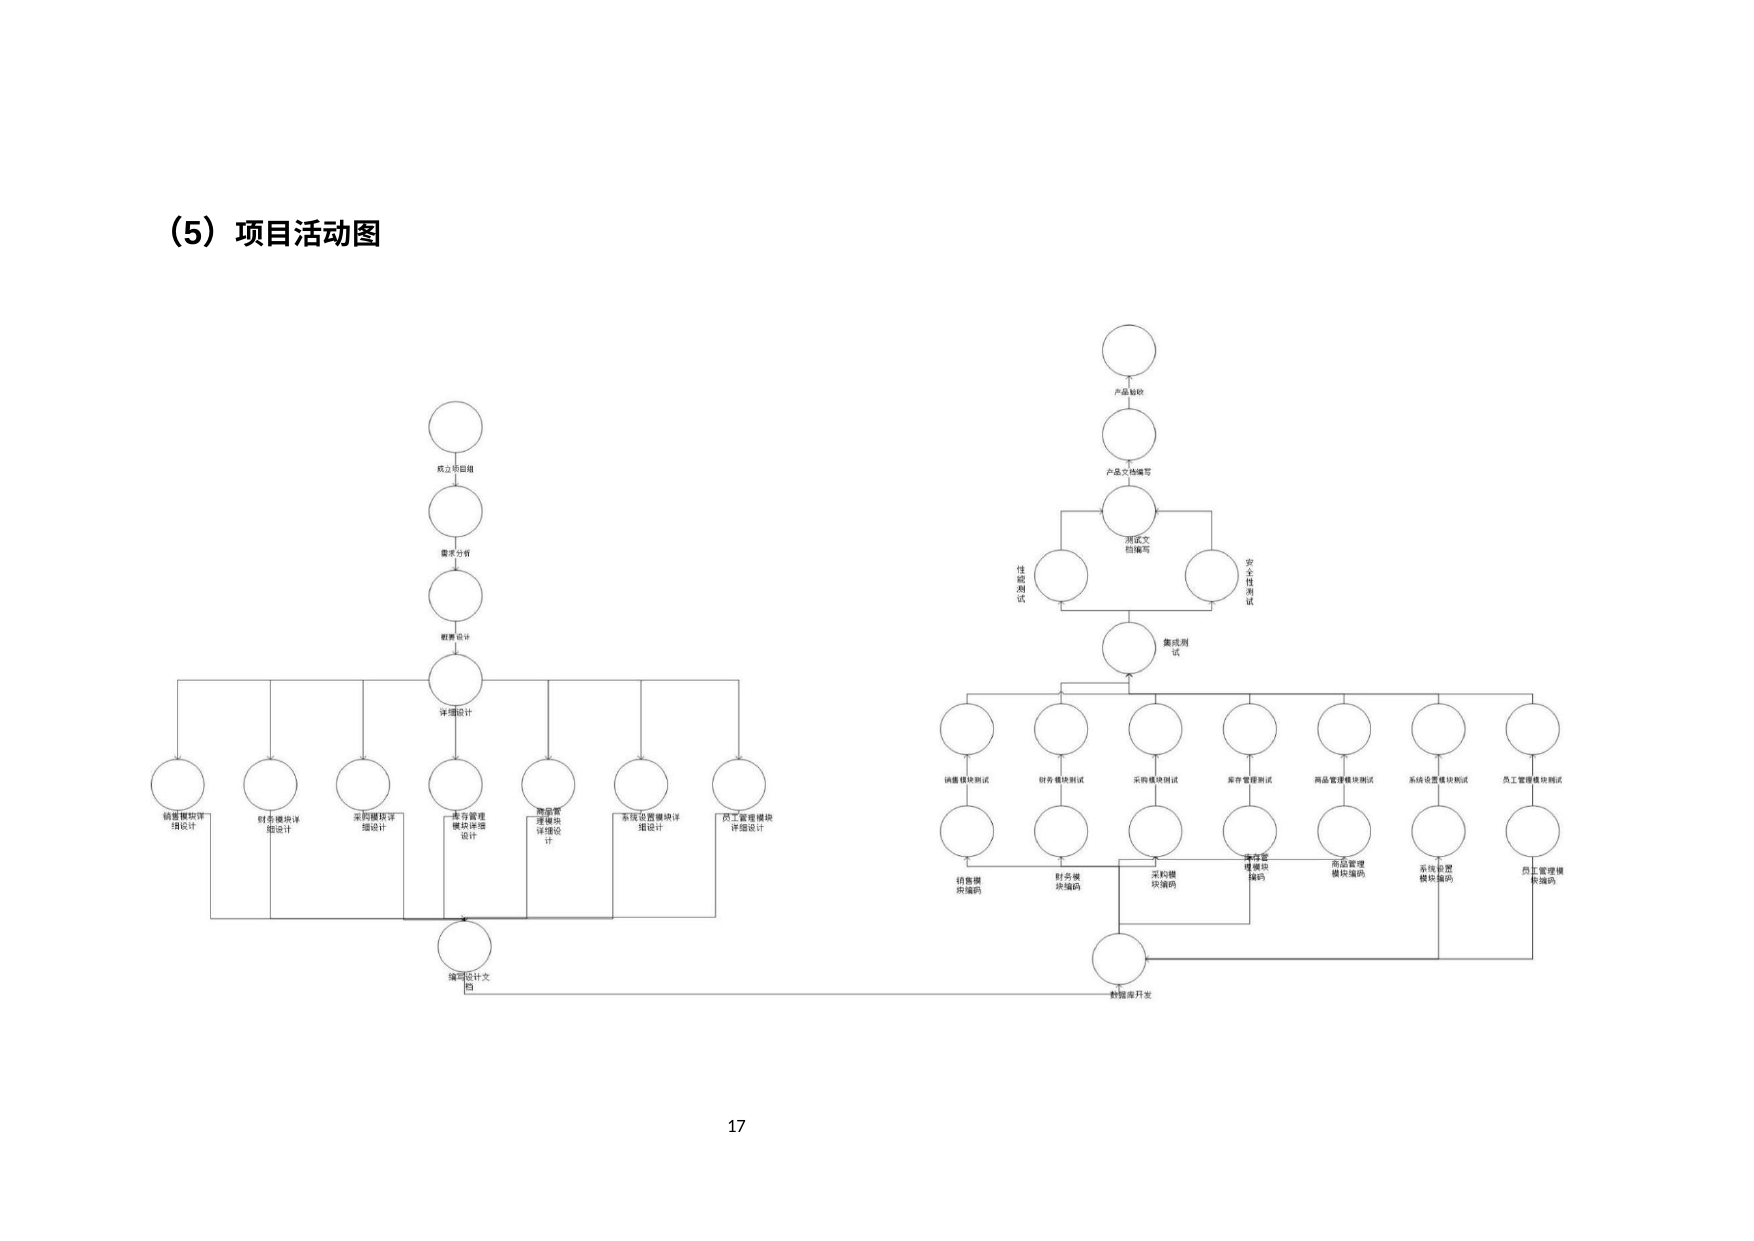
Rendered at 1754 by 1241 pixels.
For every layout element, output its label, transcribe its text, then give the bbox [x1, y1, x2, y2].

picture [150, 324, 1568, 1003]
subtitle 项目活动图 [150, 198, 1604, 263]
